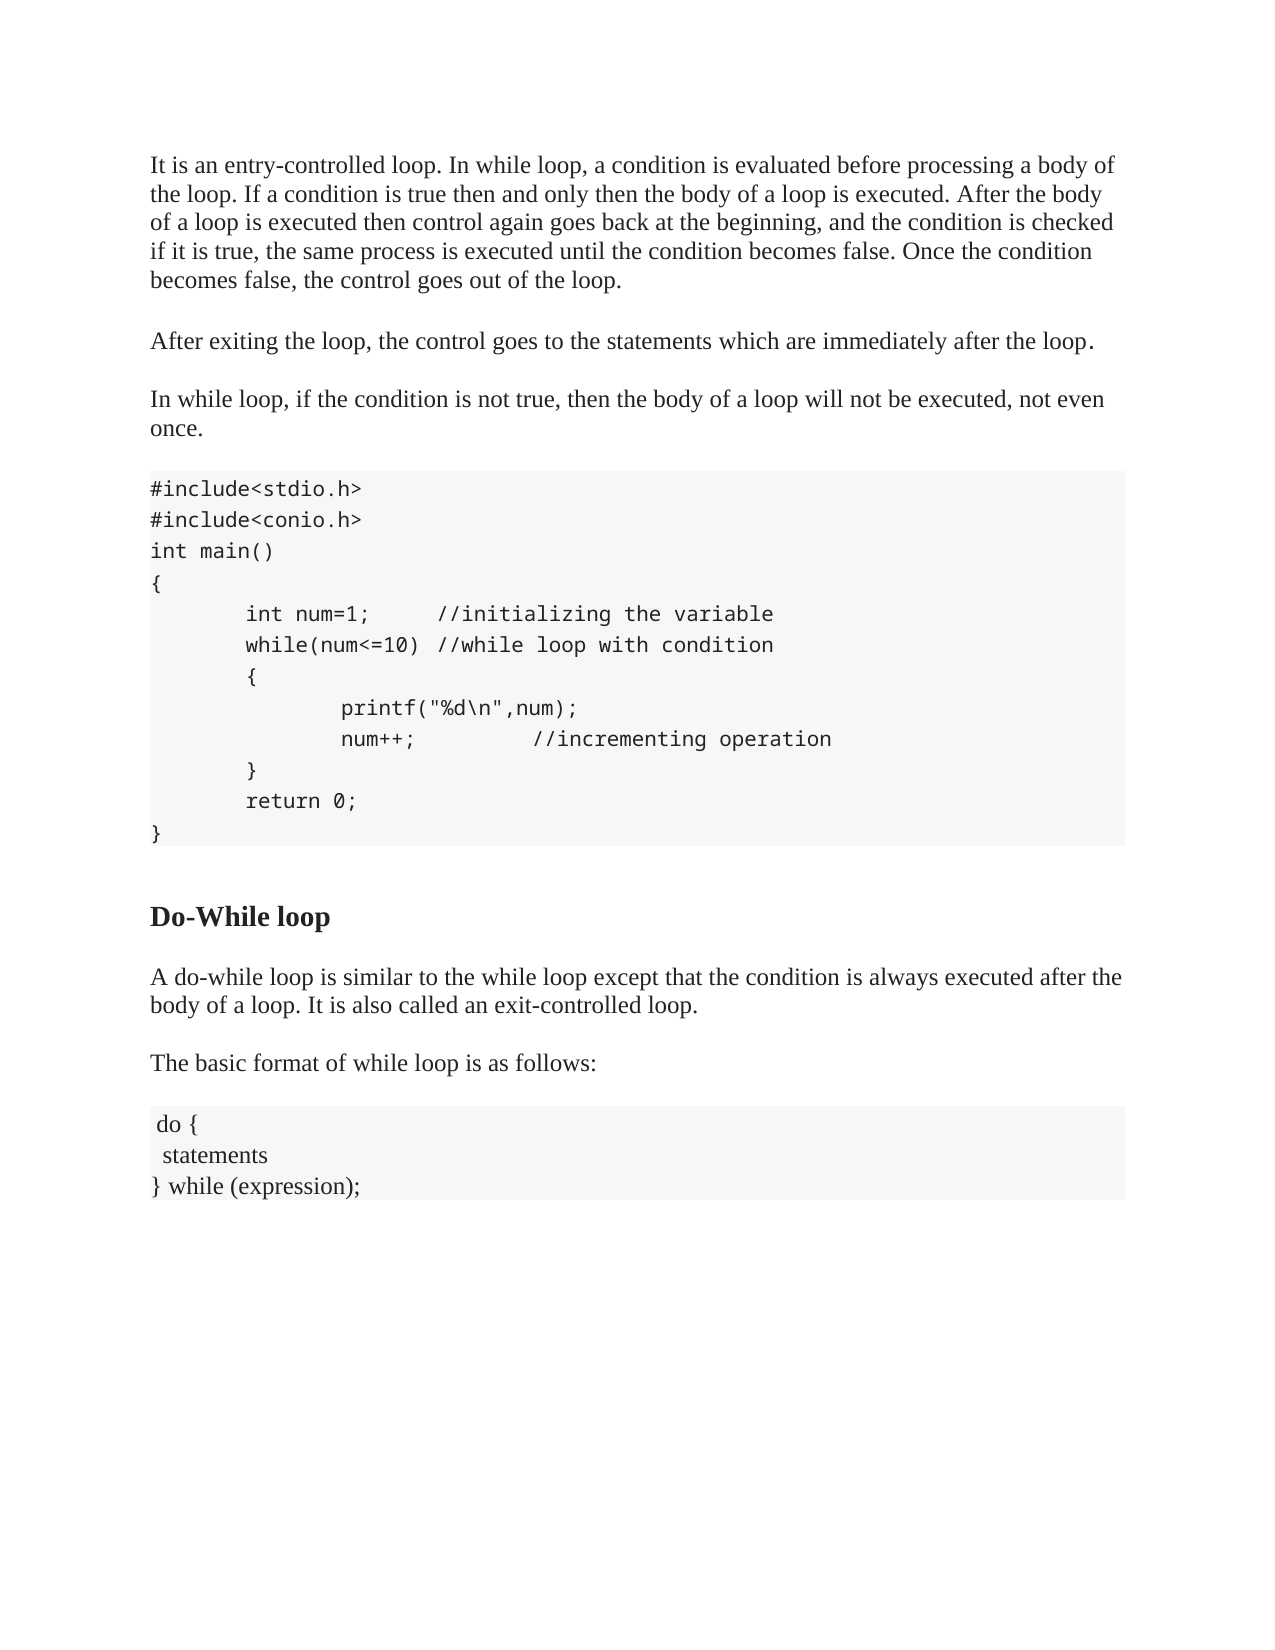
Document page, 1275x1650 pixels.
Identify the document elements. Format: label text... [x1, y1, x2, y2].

text A do-while loop is similar to the while loop except that the condition is always executed after the body of a loop. It is also called an exit-controlled loop. [150, 962, 1125, 1019]
text return 0; [150, 784, 1125, 815]
text After exiting the loop, the control goes to the statements which are immediately after the loop. [150, 323, 1125, 355]
text int main() [150, 534, 1125, 565]
text } [150, 752, 1125, 784]
text It is an entry-controlled loop. In while loop, a condition is evaluated before processing a body of the loop. If a condition is true then and only then the body of a loop is executed. After the body of a loop is executed then control again goes back at the beginning, and the condition is checked if it is true, the same process is executed until the condition becomes false. Once the condition becomes false, the control goes out of the loop. [150, 150, 1125, 294]
text #include<conio.h> [150, 502, 1125, 534]
text The basic format of while loop is as follows: [150, 1048, 1125, 1077]
text num++; //incrementing operation [150, 721, 1125, 752]
text do { [150, 1106, 1125, 1138]
text } while (expression); [150, 1169, 1125, 1200]
text } [150, 815, 1125, 846]
text #include<stdio.h> [150, 471, 1125, 502]
text { [150, 659, 1125, 690]
text int num=1; //initializing the variable [150, 596, 1125, 627]
subtitle Do-While loop [150, 894, 1125, 933]
text while(num<=10) //while loop with condition [150, 627, 1125, 659]
text { [150, 565, 1125, 596]
text printf("%d\n",num); [150, 690, 1125, 721]
text statements [150, 1138, 1125, 1169]
text In while loop, if the condition is not true, then the body of a loop will not be executed, not even once. [150, 384, 1125, 442]
